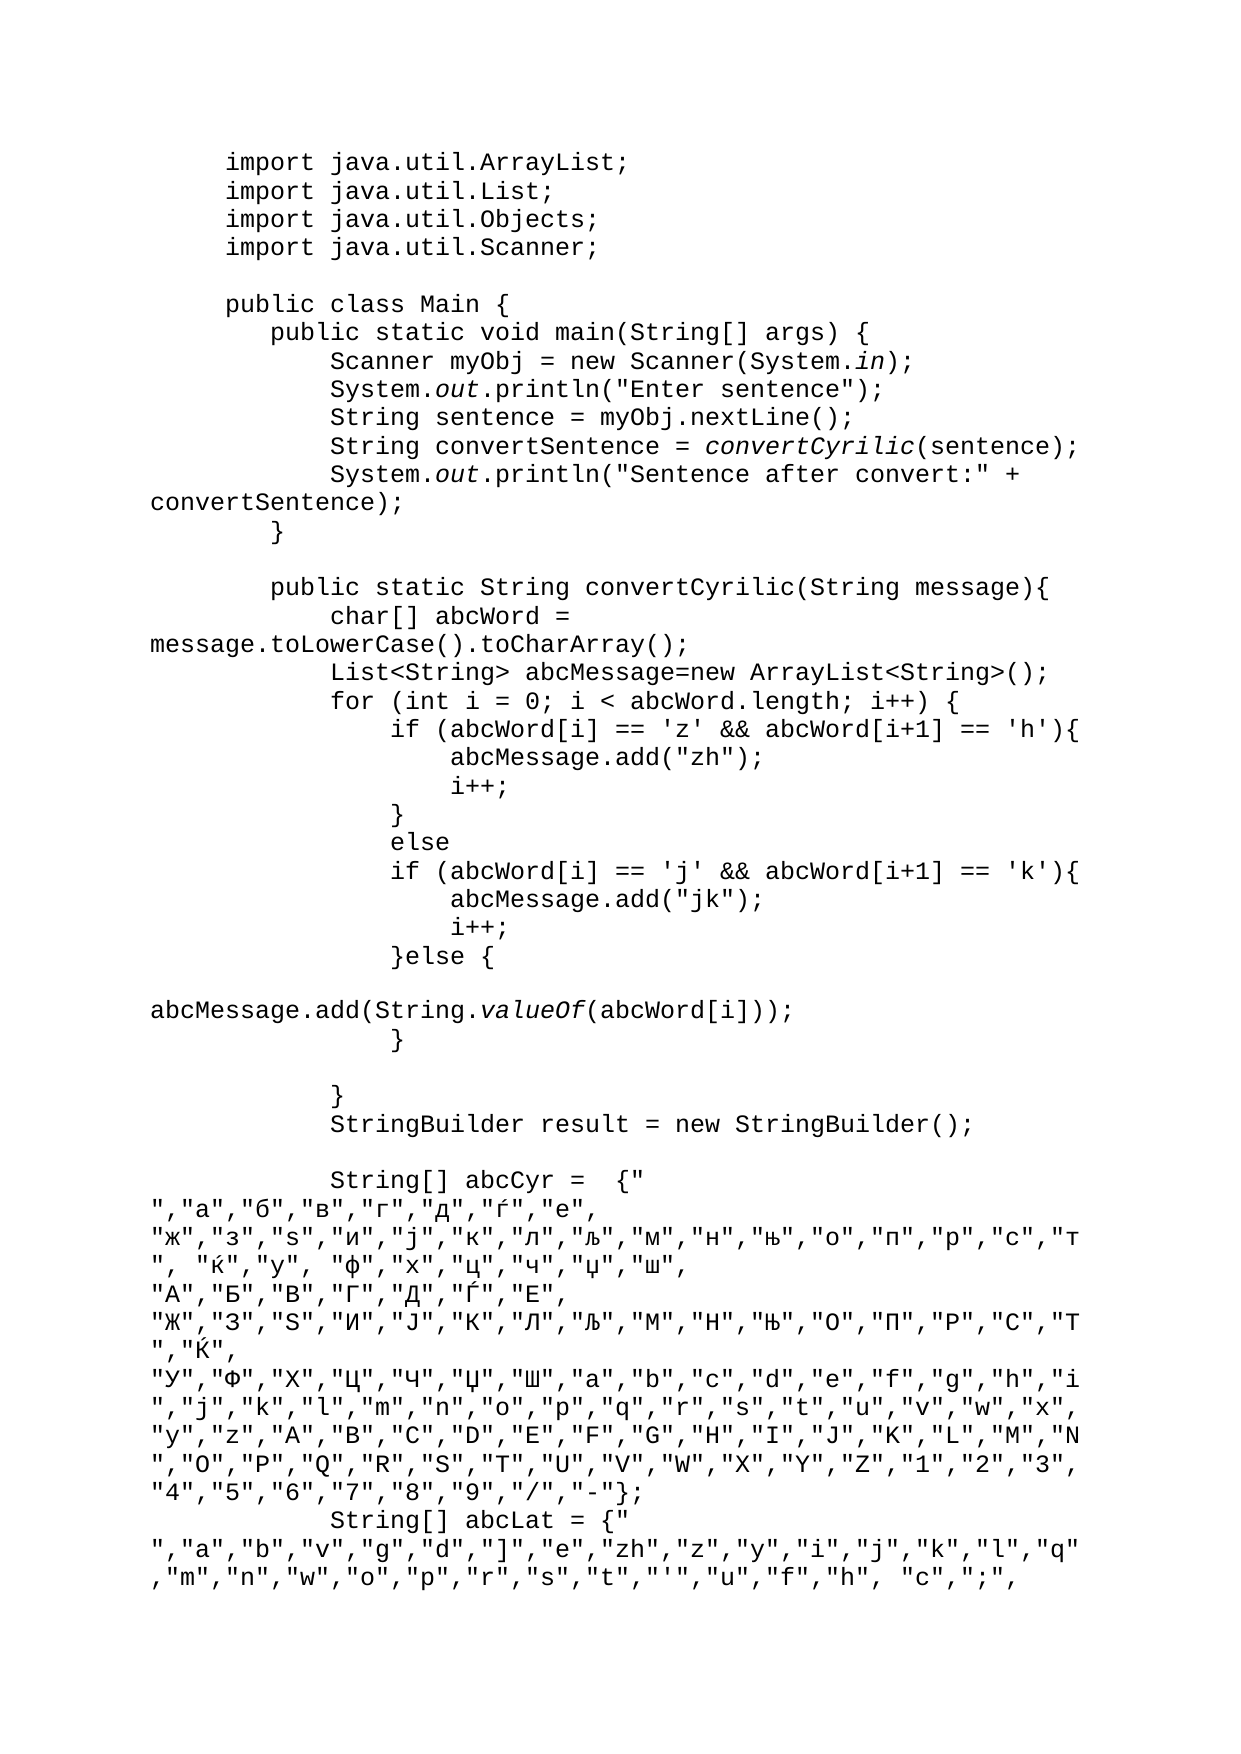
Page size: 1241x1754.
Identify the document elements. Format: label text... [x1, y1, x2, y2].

text } [150, 802, 1090, 830]
text import java.util.List; [150, 178, 1090, 207]
text for (int i = 0; i < abcWord.length; i++) { [150, 688, 1090, 717]
text public class Main { [150, 292, 1090, 320]
text import java.util.Scanner; [150, 235, 1090, 263]
text String convertSentence = convertCyrilic(sentence); [150, 433, 1090, 462]
text abcMessage.add(String.valueOf(abcWord[i])); [150, 972, 1090, 1026]
text System.out.println("Sentence after convert:" + convertSentence); [150, 462, 1090, 518]
text abcMessage.add("zh"); [150, 745, 1090, 773]
text Scanner myObj = new Scanner(System.in); [150, 348, 1090, 377]
text import java.util.ArrayList; [150, 150, 1090, 178]
text i++; [150, 773, 1090, 802]
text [150, 1508, 1090, 1593]
text } [150, 1083, 1090, 1111]
text StringBuilder result = new StringBuilder(); [150, 1111, 1090, 1140]
text if (abcWord[i] == 'z' && abcWord[i+1] == 'h'){ [150, 717, 1090, 745]
text String[] abcCyr = {" ","а","б","в","г","д","ѓ","е", "ж","з","ѕ","и","ј","к","л","љ","м","н","њ","о","п","р","с","т", "ќ","у", "ф","х","ц","ч","џ","ш", "А","Б","В","Г","Д","Ѓ","Е", "Ж","З","Ѕ","И","Ј","К","Л","Љ","М","Н","Њ","О","П","Р","С","Т","Ќ", "У","Ф","Х","Ц","Ч","Џ","Ш","a","b","c","d","e","f","g","h","i","j","k","l","m","n","o","p","q","r","s","t","u","v","w","x","y","z","A","B","C","D","E","F","G","H","I","J","K","L","M","N","O","P","Q","R","S","T","U","V","W","X","Y","Z","1","2","3","4","5","6","7","8","9","/","-"}; [150, 1168, 1090, 1508]
text public static void main(String[] args) { [150, 320, 1090, 348]
text import java.util.Objects; [150, 207, 1090, 235]
text if (abcWord[i] == 'j' && abcWord[i+1] == 'k'){ [150, 858, 1090, 887]
text List<String> abcMessage=new ArrayList<String>(); [150, 660, 1090, 688]
text } [150, 518, 1090, 547]
text }else { [150, 943, 1090, 972]
text System.out.println("Enter sentence"); [150, 377, 1090, 405]
text } [150, 1026, 1090, 1055]
text i++; [150, 915, 1090, 943]
text char[] abcWord = message.toLowerCase().toCharArray(); [150, 603, 1090, 660]
text abcMessage.add("jk"); [150, 887, 1090, 915]
text else [150, 830, 1090, 858]
text public static String convertCyrilic(String message){ [150, 575, 1090, 603]
text String sentence = myObj.nextLine(); [150, 405, 1090, 433]
